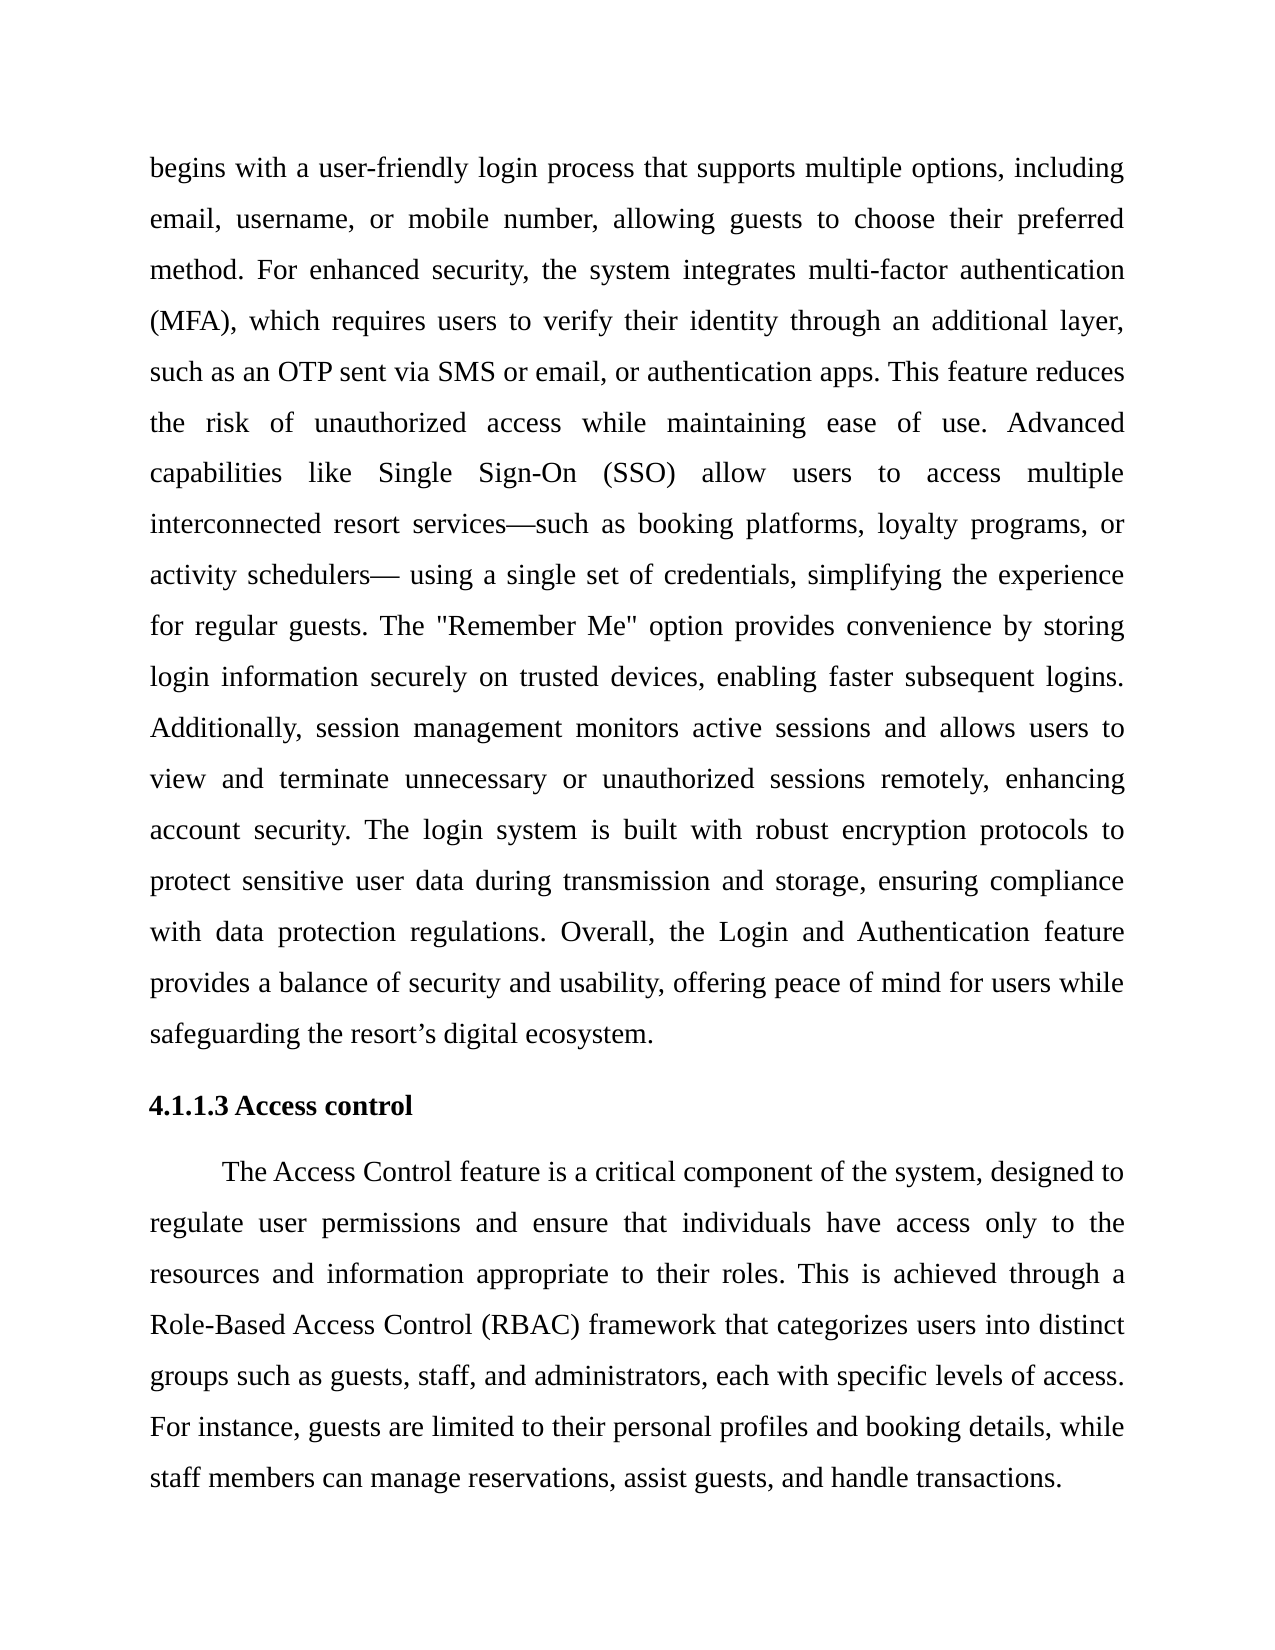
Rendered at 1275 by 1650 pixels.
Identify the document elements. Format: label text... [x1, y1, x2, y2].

text The Access Control feature is a critical component of the system, designed to regulate user permissions and ensure that individuals have access only to the resources and information appropriate to their roles. This is achieved through a Role-Based Access Control (RBAC) framework that categorizes users into distinct groups such as guests, staff, and administrators, each with specific levels of access. For instance, guests are limited to their personal profiles and booking details, while staff members can manage reservations, assist guests, and handle transactions. [148, 1154, 1126, 1493]
subtitle 4.1.1.3 Access control [148, 1088, 1198, 1121]
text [148, 150, 1126, 1049]
